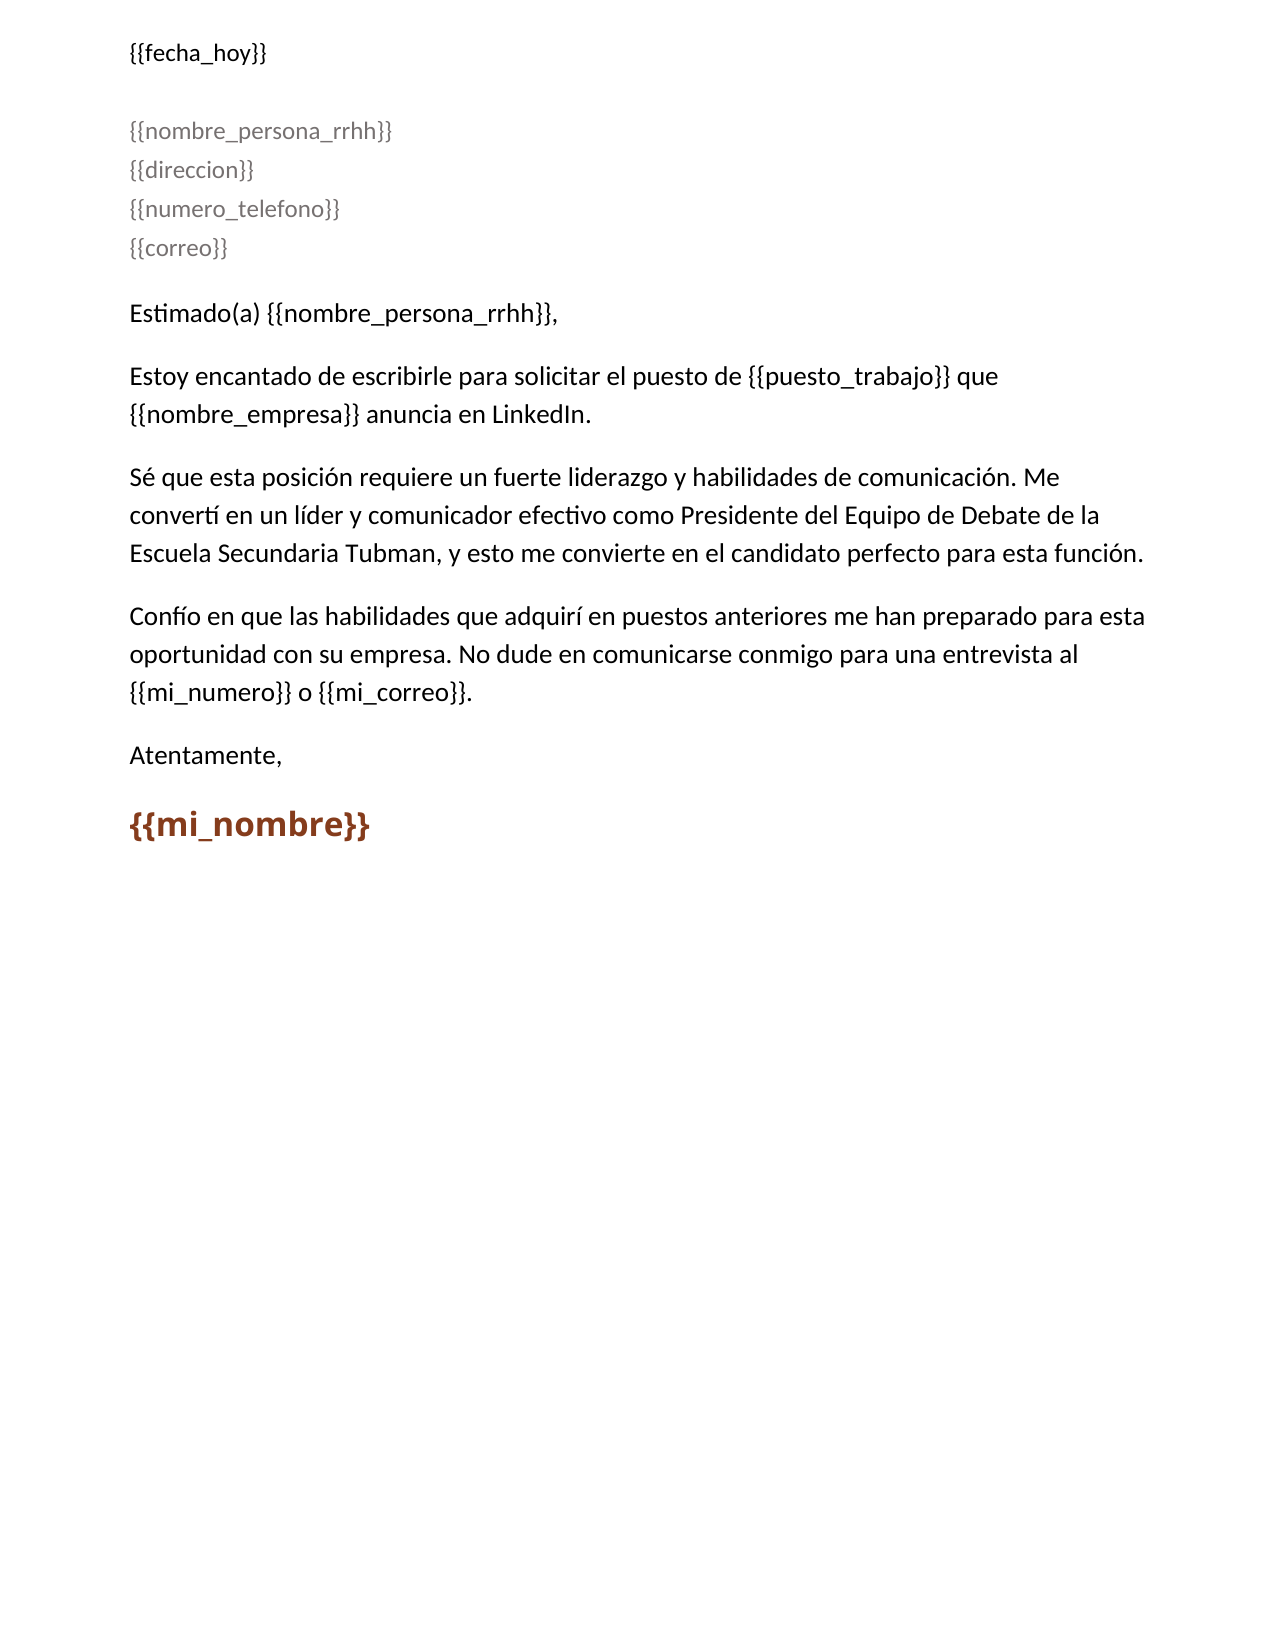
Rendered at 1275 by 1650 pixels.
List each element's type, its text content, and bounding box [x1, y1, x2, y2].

table_cell {{fecha_hoy}} {{nombre_persona_rrhh}} {{direccion}} {{numero_telefono}} {{correo}} Estimado(a) {{nombre_persona_rrhh}}, Estoy encantado de escribirle para solicitar el puesto de {{puesto_trabajo}} que {{nombre_empresa}} anuncia en LinkedIn. Sé que esta posición requiere un fuerte liderazgo y habilidades de comunicación. Me convertí en un líder y comunicador efectivo como Presidente del Equipo de Debate de la Escuela Secundaria Tubman, y esto me convierte en el candidato perfecto para esta función. Confío en que las habilidades que adquirí en puestos anteriores me han preparado para esta oportunidad con su empresa. No dude en comunicarse conmigo para una entrevista al {{mi_numero}} o {{mi_correo}}. Atentamente, {{mi_nombre}} [41, 37, 1237, 1307]
